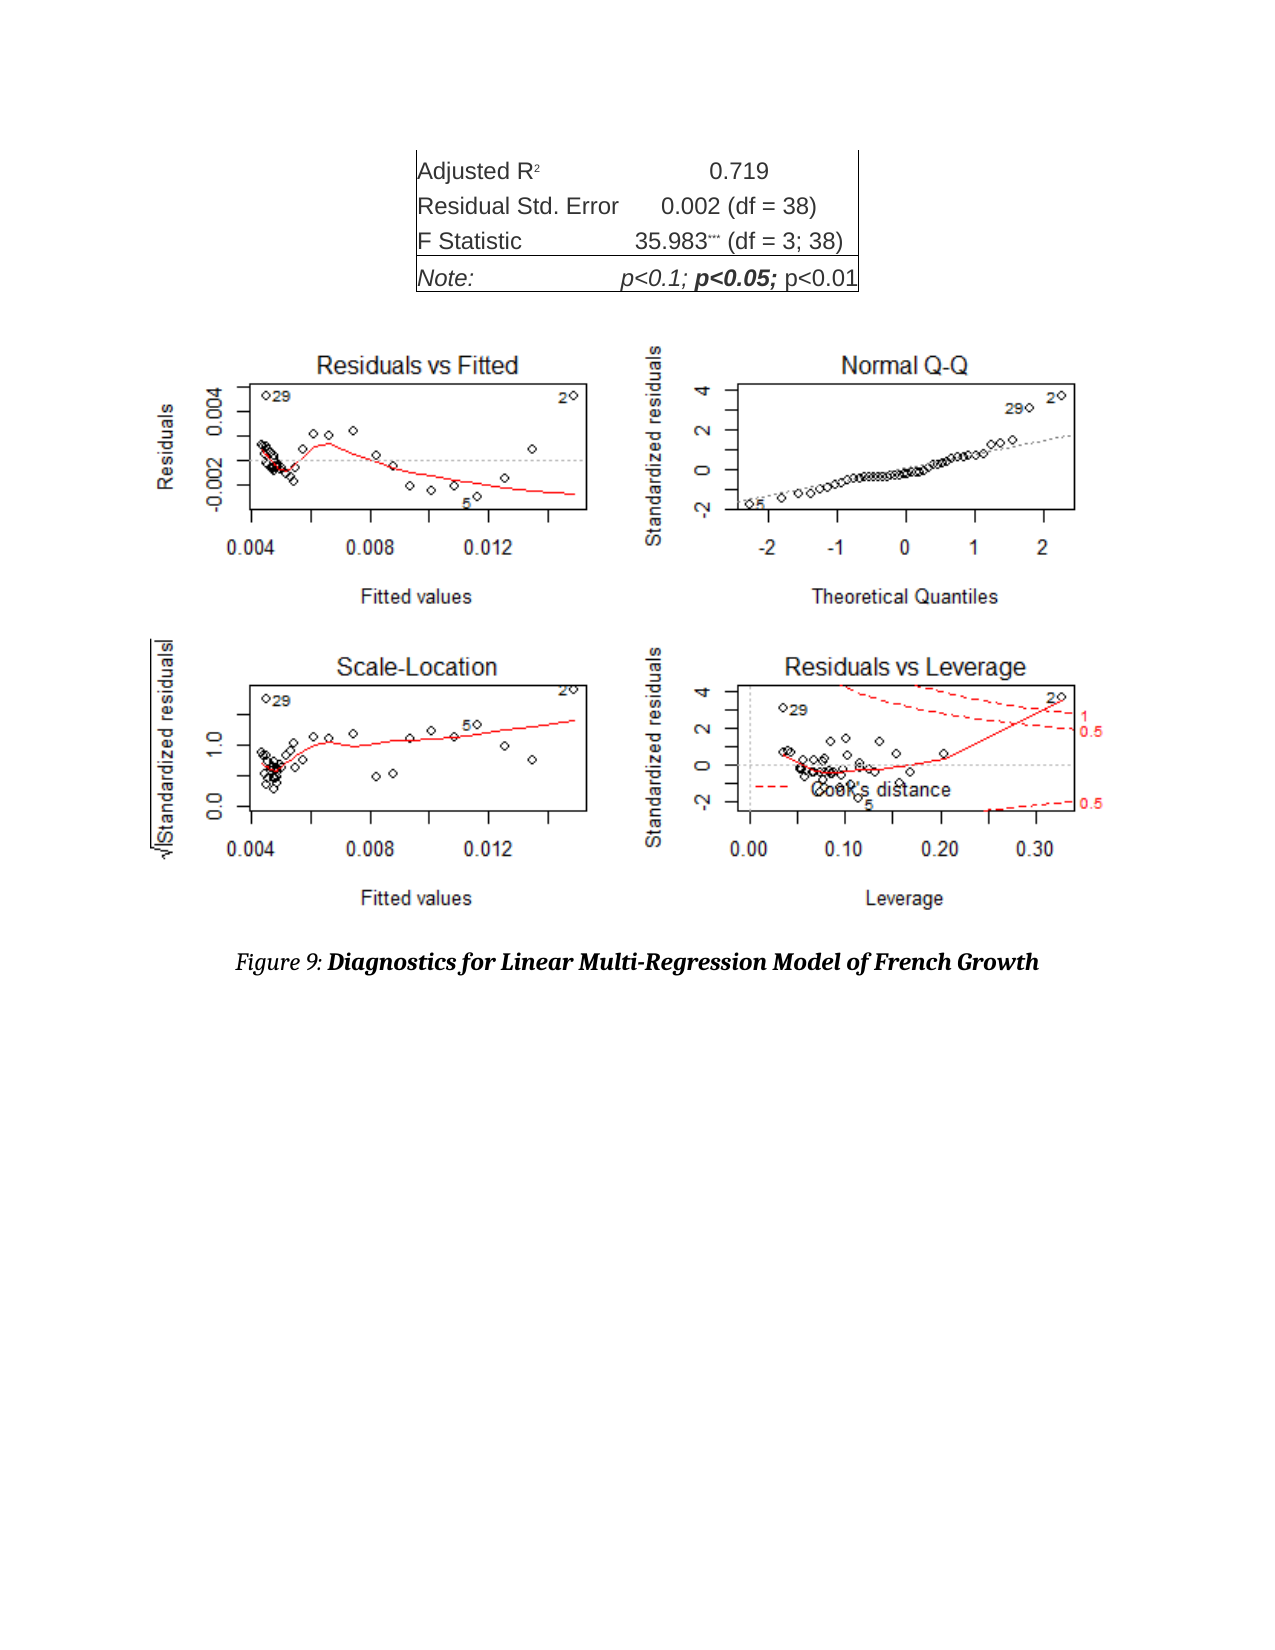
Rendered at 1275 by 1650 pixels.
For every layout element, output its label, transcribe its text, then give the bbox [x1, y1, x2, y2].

table_cell Residual Std. Error [417, 185, 620, 220]
picture [150, 333, 1125, 936]
table_cell 0.719 [620, 150, 858, 185]
table_cell 35.983*** (df = 3; 38) [620, 220, 858, 255]
table_cell 0.002 (df = 38) [620, 185, 858, 220]
table_cell Note: [417, 256, 620, 291]
table_cell Adjusted R2 [417, 150, 620, 185]
table_cell F Statistic [417, 220, 620, 255]
table_cell p<0.1; p<0.05; p<0.01 [620, 256, 858, 291]
